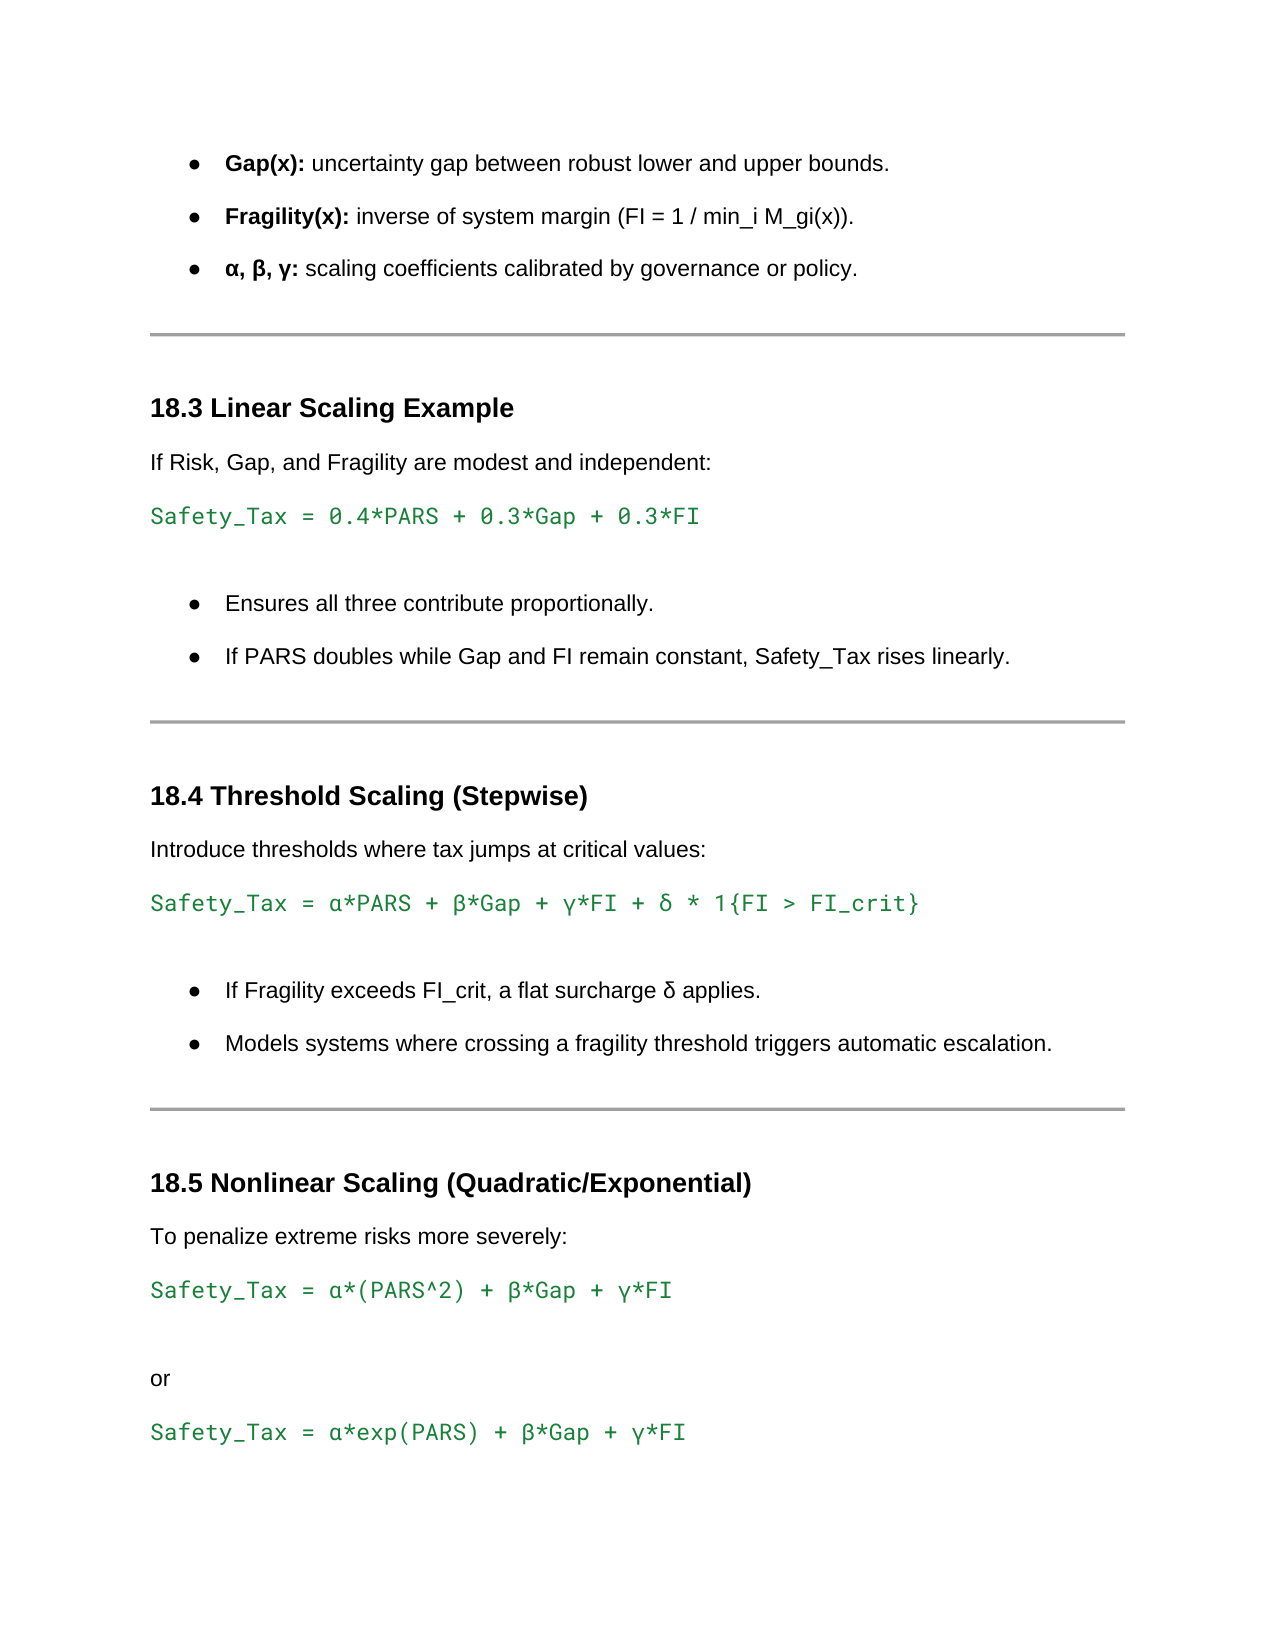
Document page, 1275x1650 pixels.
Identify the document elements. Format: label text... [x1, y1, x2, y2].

text Introduce thresholds where tax jumps at critical values: [150, 836, 1125, 862]
text Safety_Tax = α*exp(PARS) + β*Gap + γ*FI [150, 1416, 1125, 1446]
list Ensures all three contribute proportionally. [187, 590, 1125, 643]
text Safety_Tax = α*(PARS^2) + β*Gap + γ*FI [150, 1275, 1125, 1305]
subtitle 18.3 Linear Scaling Example [150, 392, 1125, 424]
list Fragility(x): inverse of system margin (FI = 1 / min_i M_gi(x)). [187, 203, 1125, 255]
list α, β, γ: scaling coefficients calibrated by governance or policy. [187, 255, 1125, 308]
text Safety_Tax = α*PARS + β*Gap + γ*FI + δ * 1{FI > FI_crit} [150, 887, 1125, 918]
text Safety_Tax = 0.4*PARS + 0.3*Gap + 0.3*FI [150, 500, 1125, 530]
text If Risk, Gap, and Fragility are modest and independent: [150, 449, 1125, 475]
text or [150, 1364, 1125, 1391]
subtitle 18.4 Threshold Scaling (Stepwise) [150, 780, 1125, 811]
subtitle 18.5 Nonlinear Scaling (Quadratic/Exponential) [150, 1167, 1125, 1198]
text To penalize extreme risks more severely: [150, 1223, 1125, 1250]
list If Fragility exceeds FI_crit, a flat surcharge δ applies. [187, 977, 1125, 1030]
list Models systems where crossing a fragility threshold triggers automatic escalation. [187, 1030, 1125, 1083]
list Gap(x): uncertainty gap between robust lower and upper bounds. [187, 150, 1125, 203]
list If PARS doubles while Gap and FI remain constant, Safety_Tax rises linearly. [187, 643, 1125, 695]
